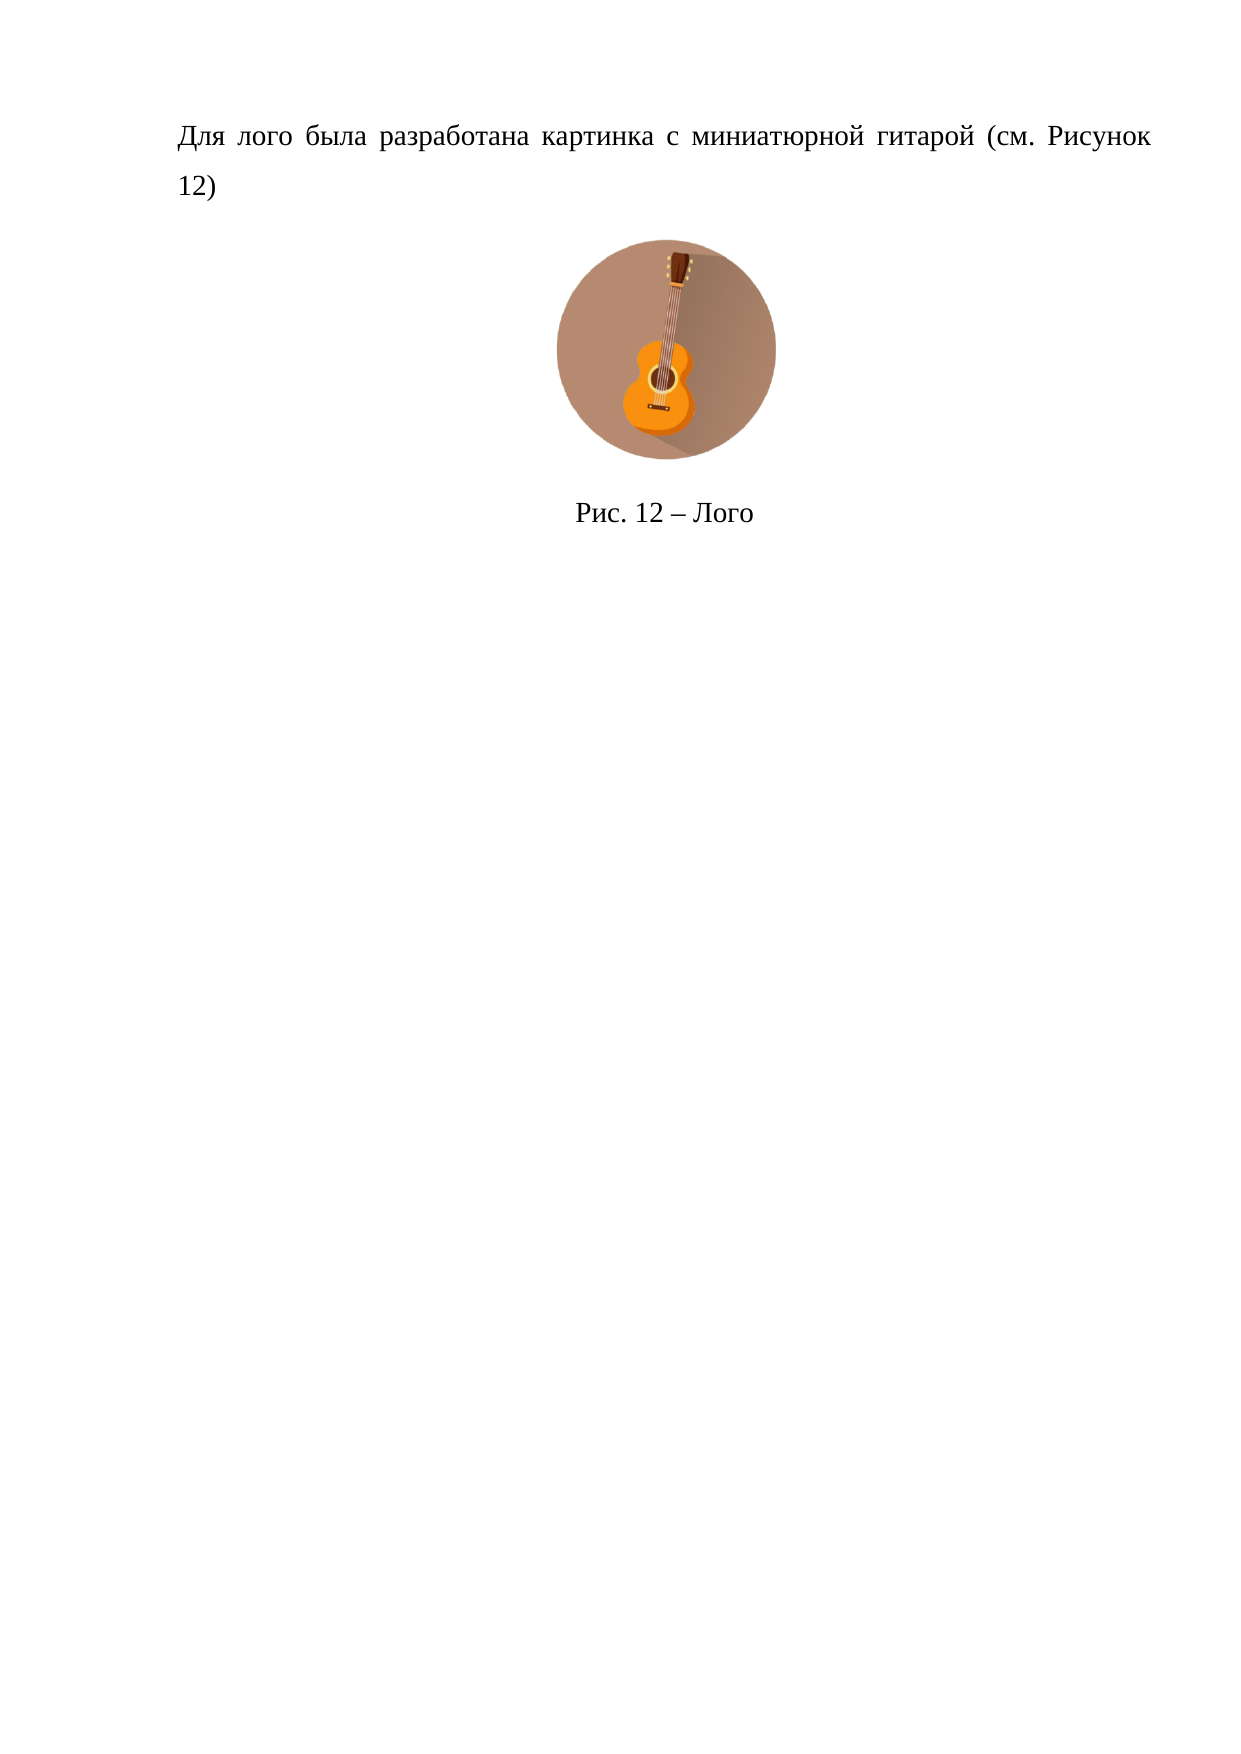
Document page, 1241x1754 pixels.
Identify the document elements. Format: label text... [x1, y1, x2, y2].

text Для лого была разработана картинка с миниатюрной гитарой (см. Рисунок 12) [177, 118, 1152, 202]
text Рис. 12 – Лого [177, 495, 1152, 528]
picture [551, 235, 778, 462]
